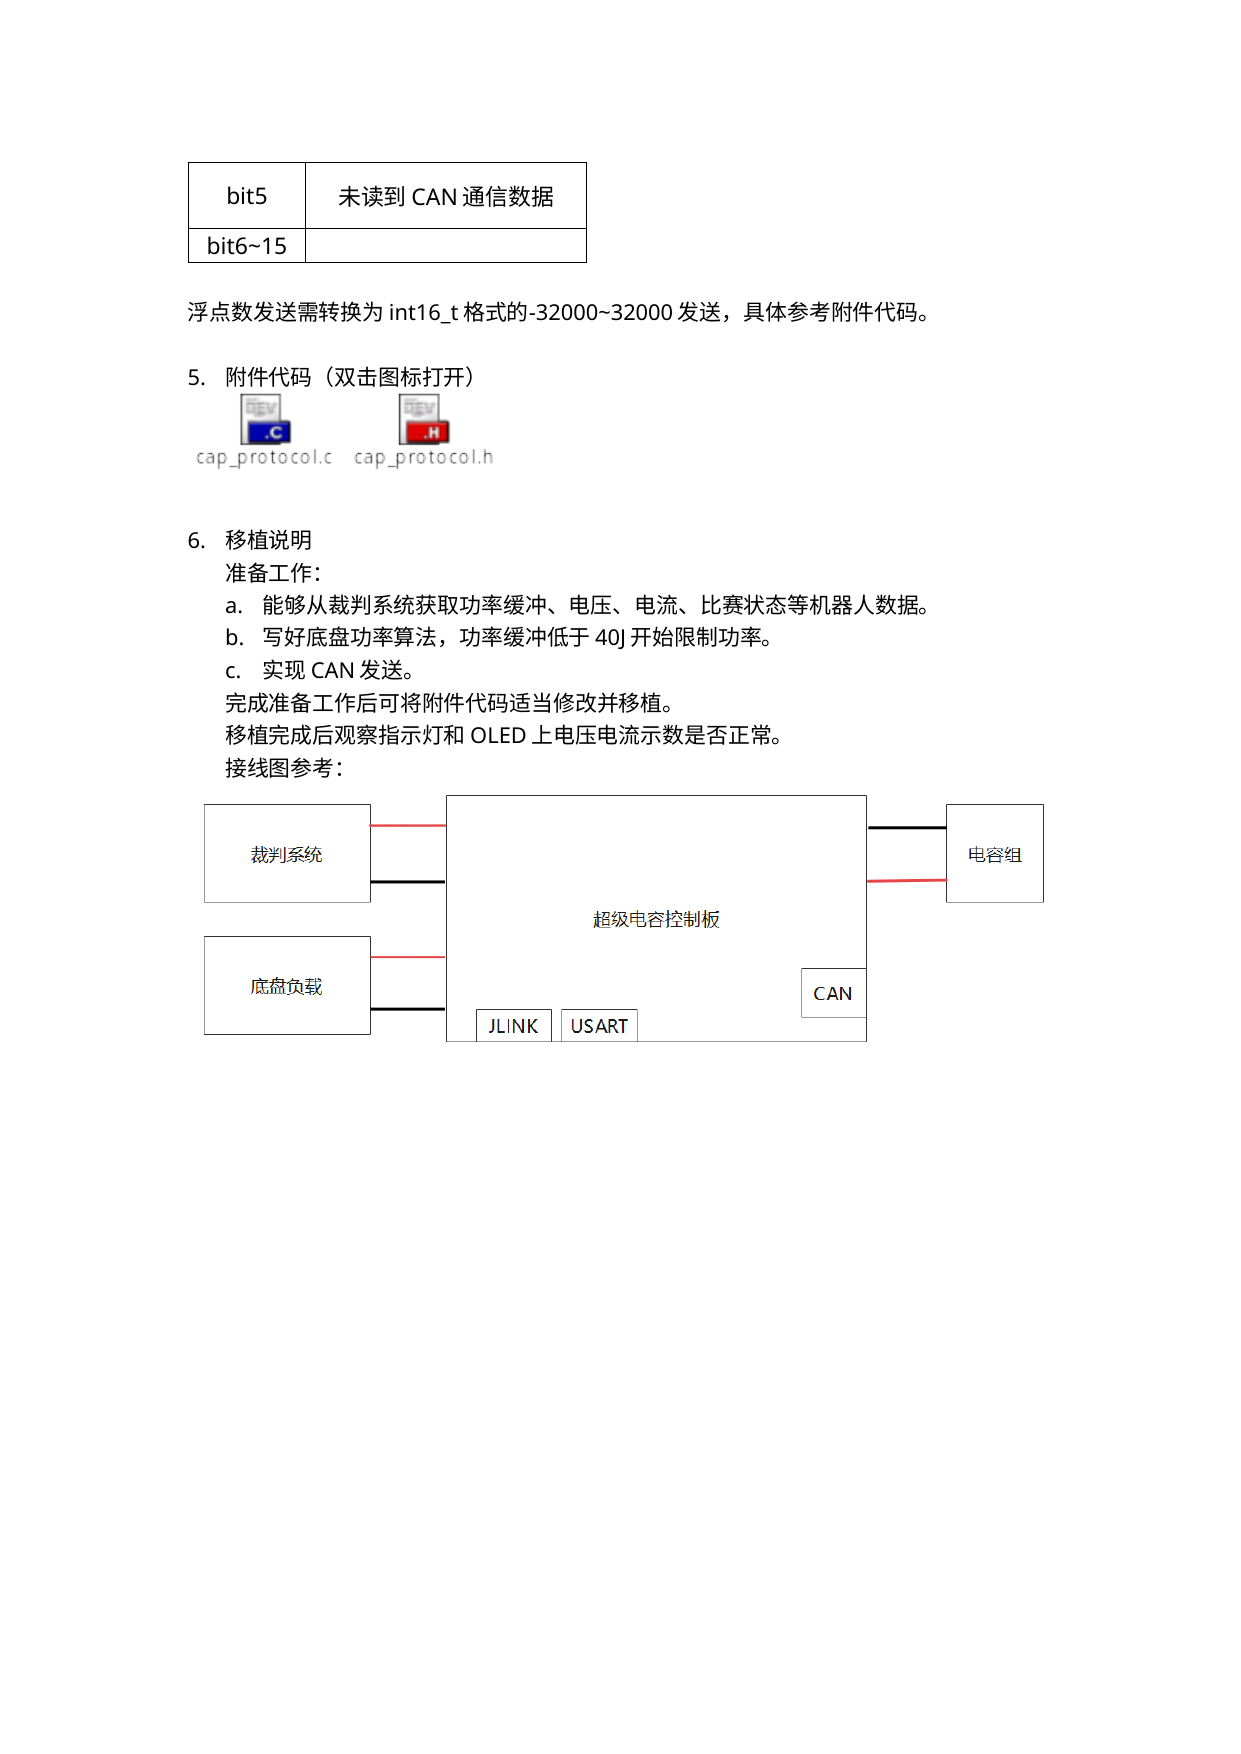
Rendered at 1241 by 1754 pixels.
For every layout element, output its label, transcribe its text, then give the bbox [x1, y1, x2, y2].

text 浮点数发送需转换为int16_t格式的-32000~32000发送，具体参考附件代码。 [187, 295, 1053, 328]
table_cell bit5 [189, 163, 305, 228]
text 接线图参考： [225, 750, 1053, 782]
list 实现CAN发送。 [225, 653, 1053, 685]
table_cell 未读到CAN通信数据 [306, 163, 586, 228]
picture [187, 782, 1053, 1054]
list 写好底盘功率算法，功率缓冲低于40J开始限制功率。 [225, 620, 1053, 653]
list 能够从裁判系统获取功率缓冲、电压、电流、比赛状态等机器人数据。 [225, 588, 1053, 620]
table_cell bit6~15 [189, 229, 305, 262]
table_cell [306, 229, 586, 262]
list 准备工作： [225, 555, 1053, 588]
text 移植完成后观察指示灯和OLED上电压电流示数是否正常。 [225, 718, 1053, 750]
list 附件代码（双击图标打开） [187, 360, 1053, 393]
text 完成准备工作后可将附件代码适当修改并移植。 [225, 685, 1053, 718]
list 移植说明 [187, 523, 1053, 555]
